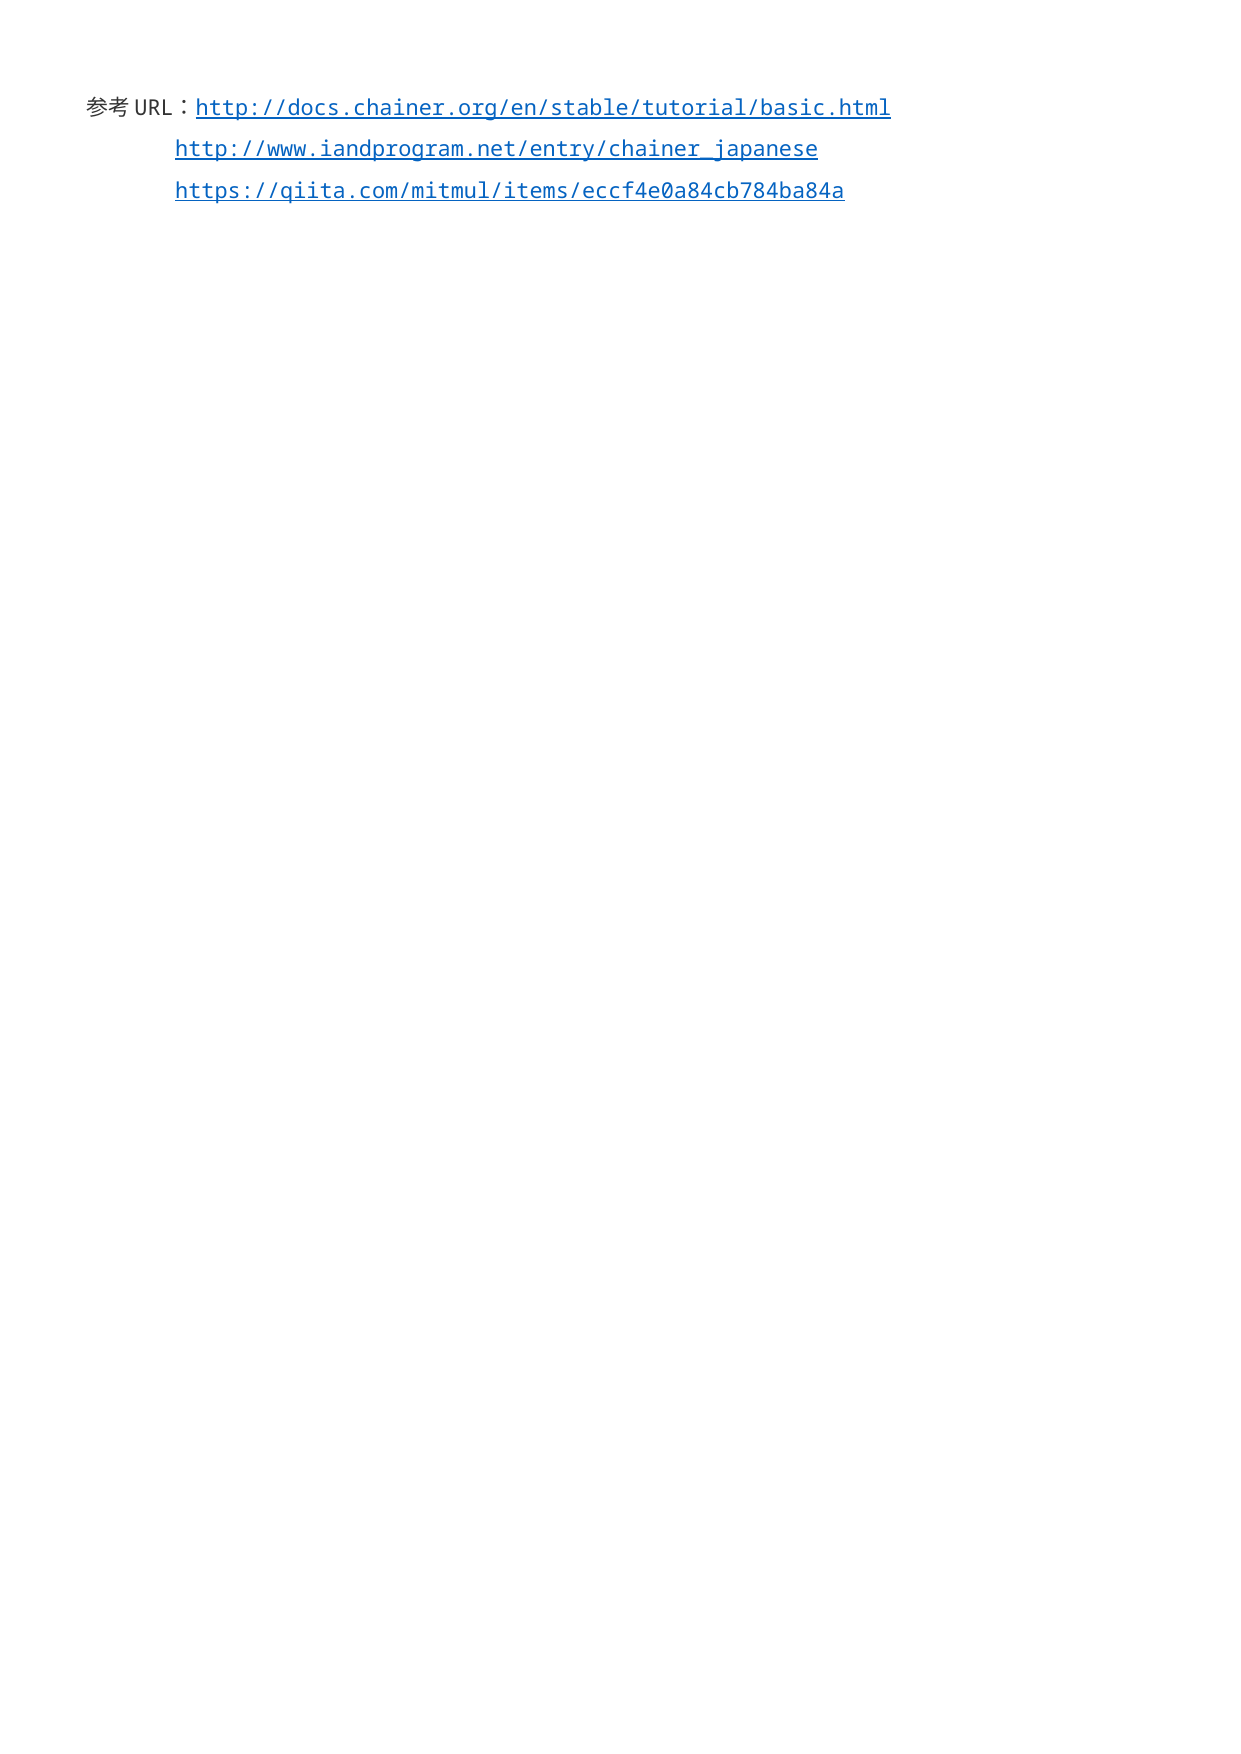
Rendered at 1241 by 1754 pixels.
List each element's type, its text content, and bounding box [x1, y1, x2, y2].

text 参考URL：http://docs.chainer.org/en/stable/tutorial/basic.html [75, 85, 1165, 127]
text https://qiita.com/mitmul/items/eccf4e0a84cb784ba84a [75, 169, 1165, 210]
text http://www.iandprogram.net/entry/chainer_japanese [75, 127, 1165, 169]
